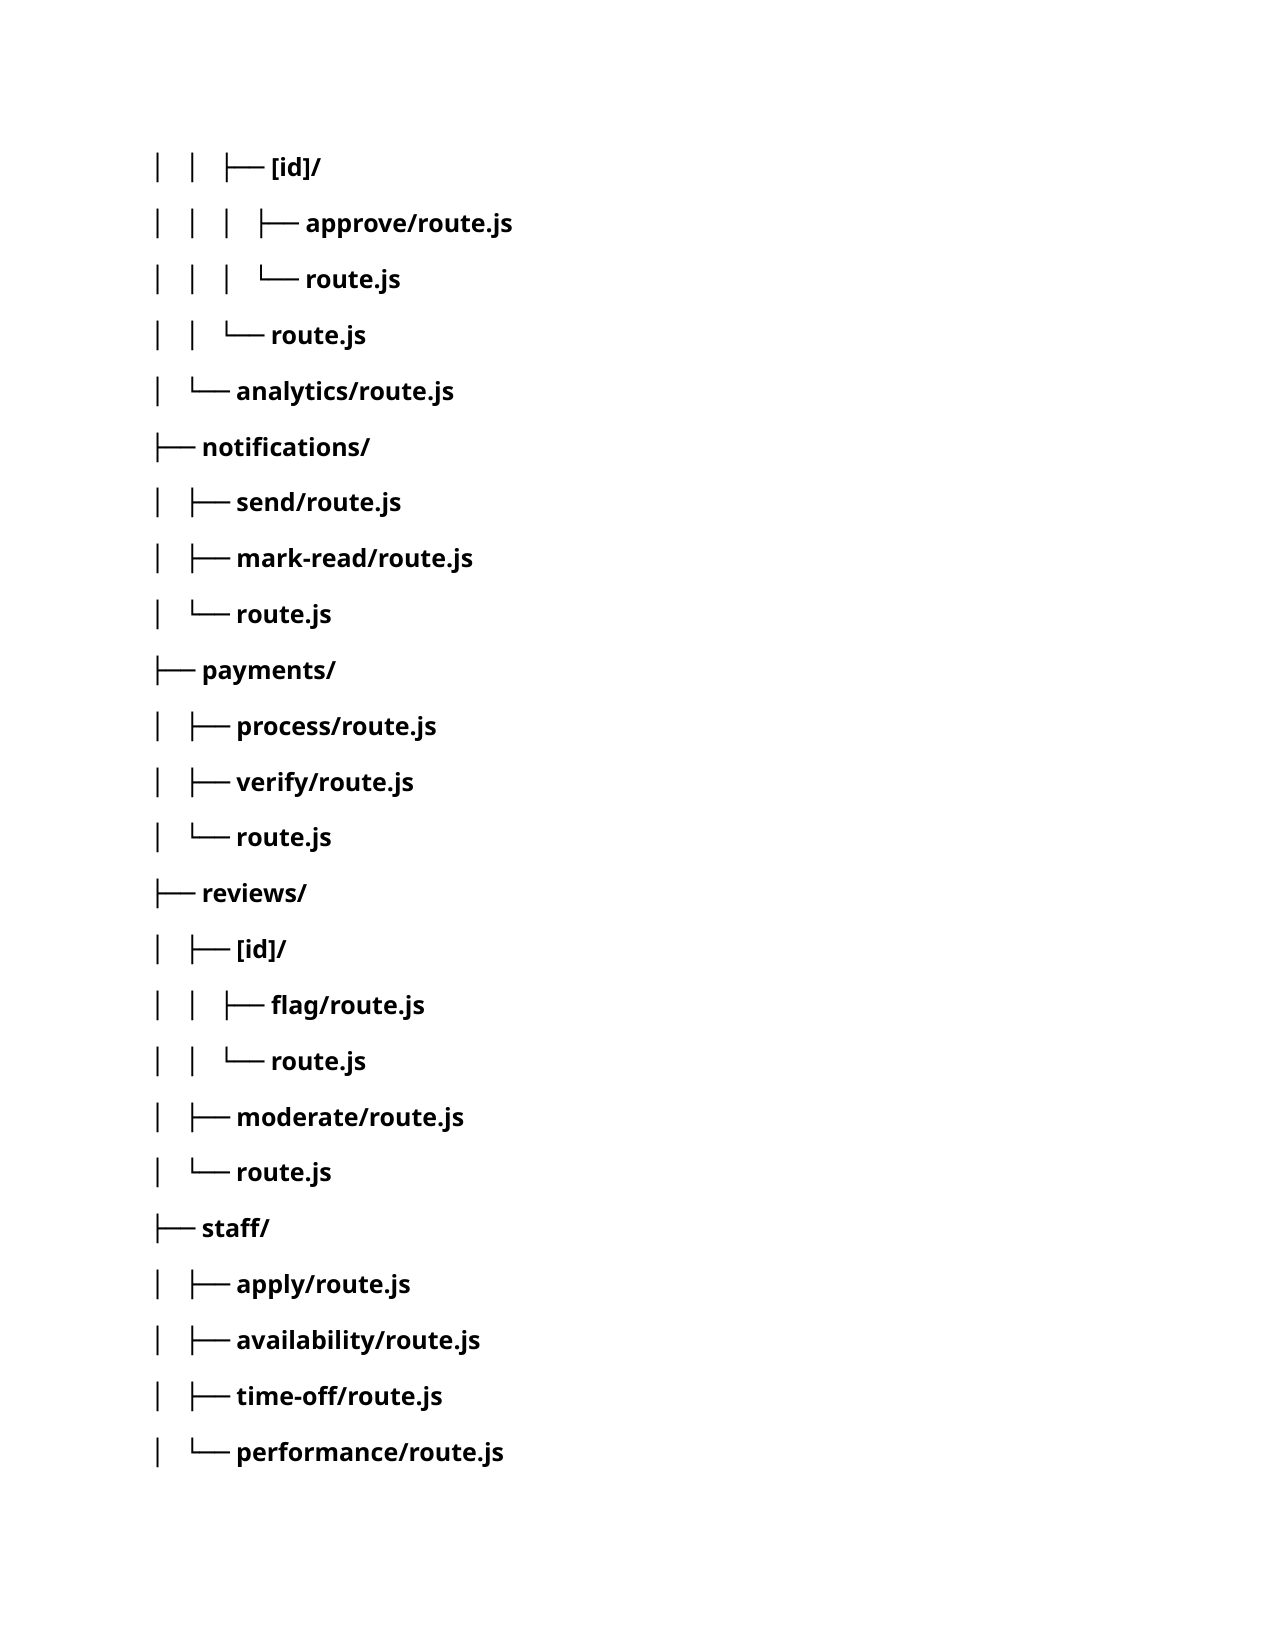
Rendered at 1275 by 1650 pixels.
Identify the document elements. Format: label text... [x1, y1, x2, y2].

text │ ├── availability/route.js [150, 1322, 1125, 1357]
text │ └── route.js [150, 1155, 1125, 1189]
text │ └── route.js [150, 597, 1125, 631]
text │ │ │ └── route.js [150, 262, 1125, 296]
text ├── notifications/ [150, 429, 1125, 463]
text ├── reviews/ [150, 876, 1125, 910]
text ├── staff/ [150, 1211, 1125, 1245]
text │ ├── apply/route.js [150, 1267, 1125, 1301]
text │ │ └── route.js [150, 1043, 1125, 1077]
text │ └── analytics/route.js [150, 373, 1125, 407]
text │ ├── process/route.js [150, 708, 1125, 742]
text │ ├── mark-read/route.js [150, 541, 1125, 575]
text │ │ │ ├── approve/route.js [150, 206, 1125, 240]
text ├── payments/ [150, 652, 1125, 687]
text │ │ ├── flag/route.js [150, 987, 1125, 1022]
text │ │ └── route.js [150, 317, 1125, 352]
text │ ├── verify/route.js [150, 764, 1125, 798]
text │ └── performance/route.js [150, 1434, 1125, 1468]
text │ ├── moderate/route.js [150, 1099, 1125, 1133]
text │ ├── send/route.js [150, 485, 1125, 519]
text │ ├── time-off/route.js [150, 1378, 1125, 1412]
text │ │ ├── [id]/ [150, 150, 1125, 184]
text │ └── route.js [150, 820, 1125, 854]
text │ ├── [id]/ [150, 932, 1125, 966]
